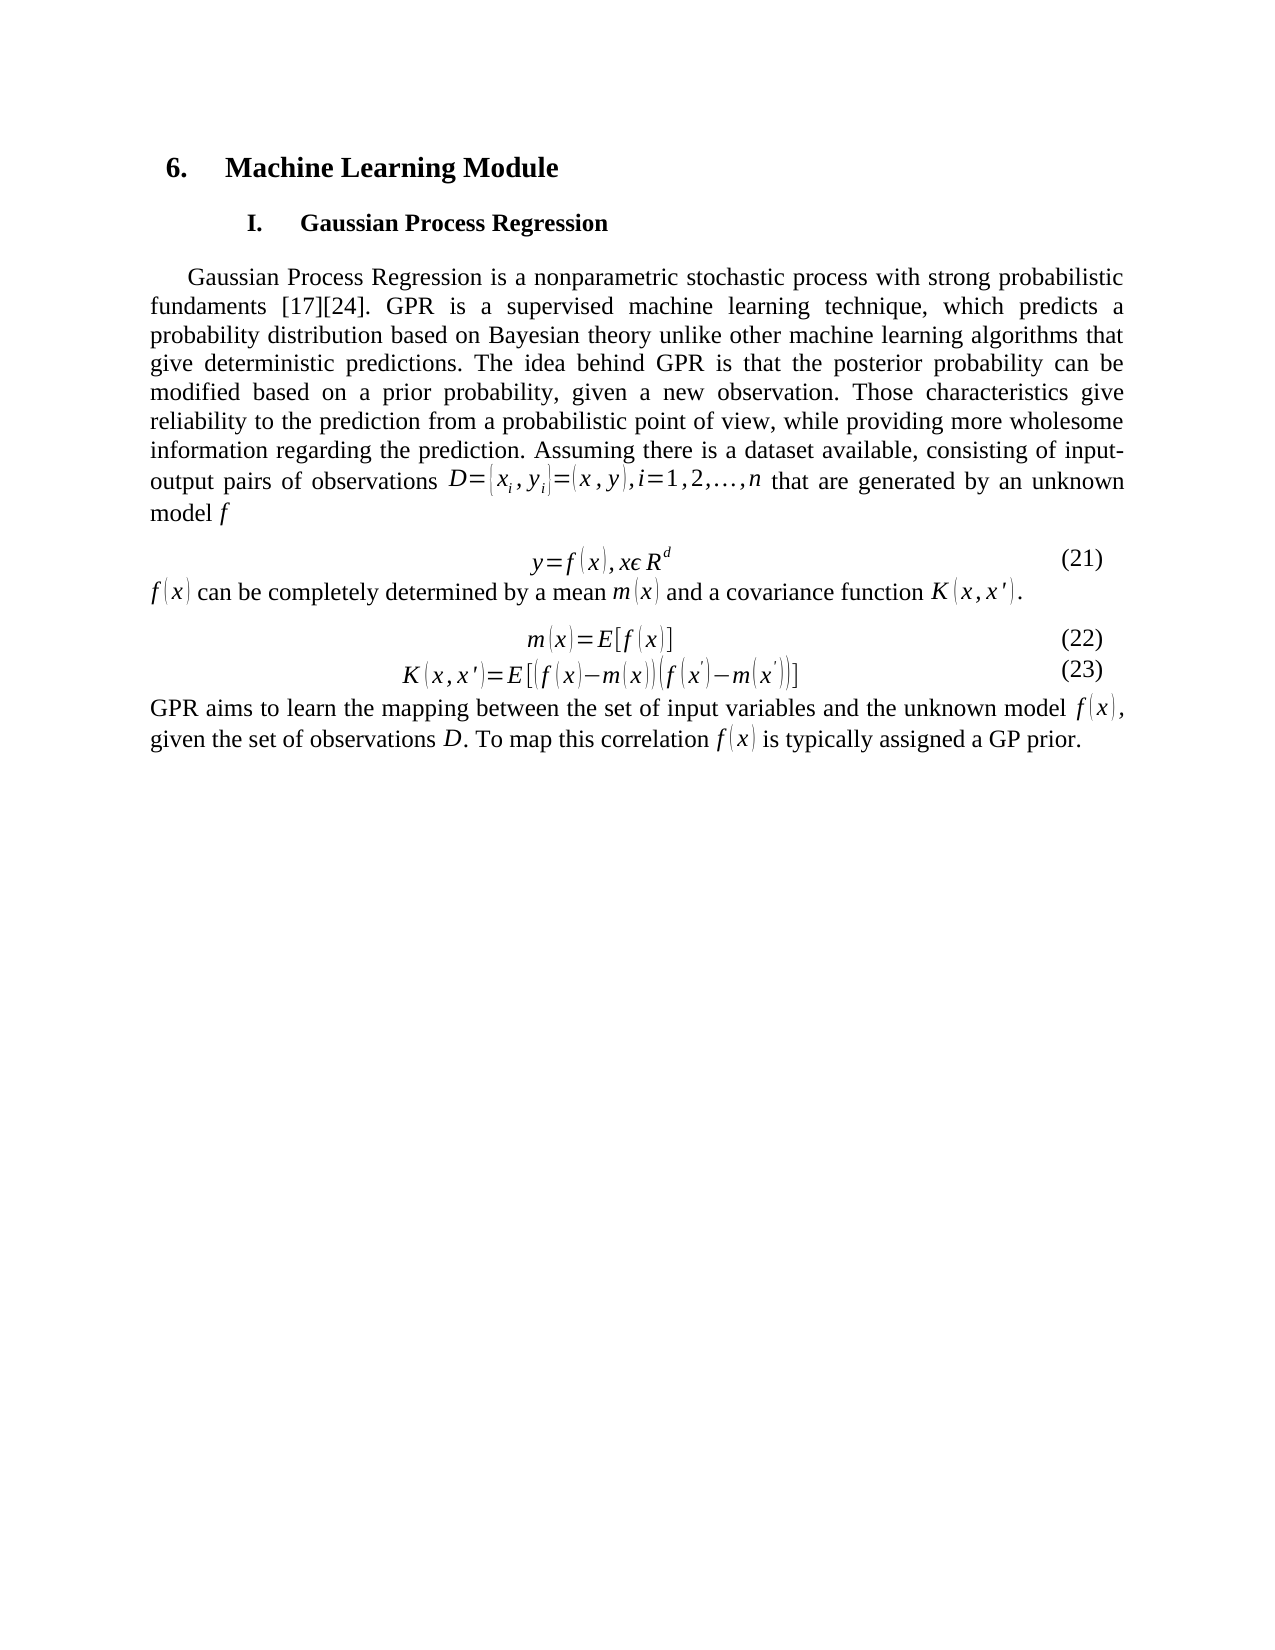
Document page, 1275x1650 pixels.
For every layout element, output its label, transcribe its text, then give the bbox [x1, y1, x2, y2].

text Gaussian Process Regression is a nonparametric stochastic process with strong probabilistic fundaments [17][24]. GPR is a supervised machine learning technique, which predicts a probability distribution based on Bayesian theory unlike other machine learning algorithms that give deterministic predictions. The idea behind GPR is that the posterior probability can be modified based on a prior probability, given a new observation. Those characteristics give reliability to the prediction from a probabilistic point of view, while providing more wholesome information regarding the prediction. Assuming there is a dataset available, consisting of input-output pairs of observations that are generated by an unknown model [150, 262, 1125, 527]
table_header (22) [1050, 624, 1124, 654]
table_cell (23) [1050, 654, 1124, 692]
table_header [150, 544, 1050, 576]
table_cell [150, 654, 1050, 692]
table_header (21) [1050, 544, 1124, 576]
subtitle Machine Learning Module [187, 150, 1125, 183]
text GPR aims to learn the mapping between the set of input variables and the unknown model given the set of observations . To map this correlation is typically assigned a GP prior. [150, 692, 1125, 754]
table_header [150, 624, 1050, 654]
subtitle Gaussian Process Regression [262, 208, 1125, 237]
text can be completely determined by a mean and a covariance function [150, 576, 1125, 607]
